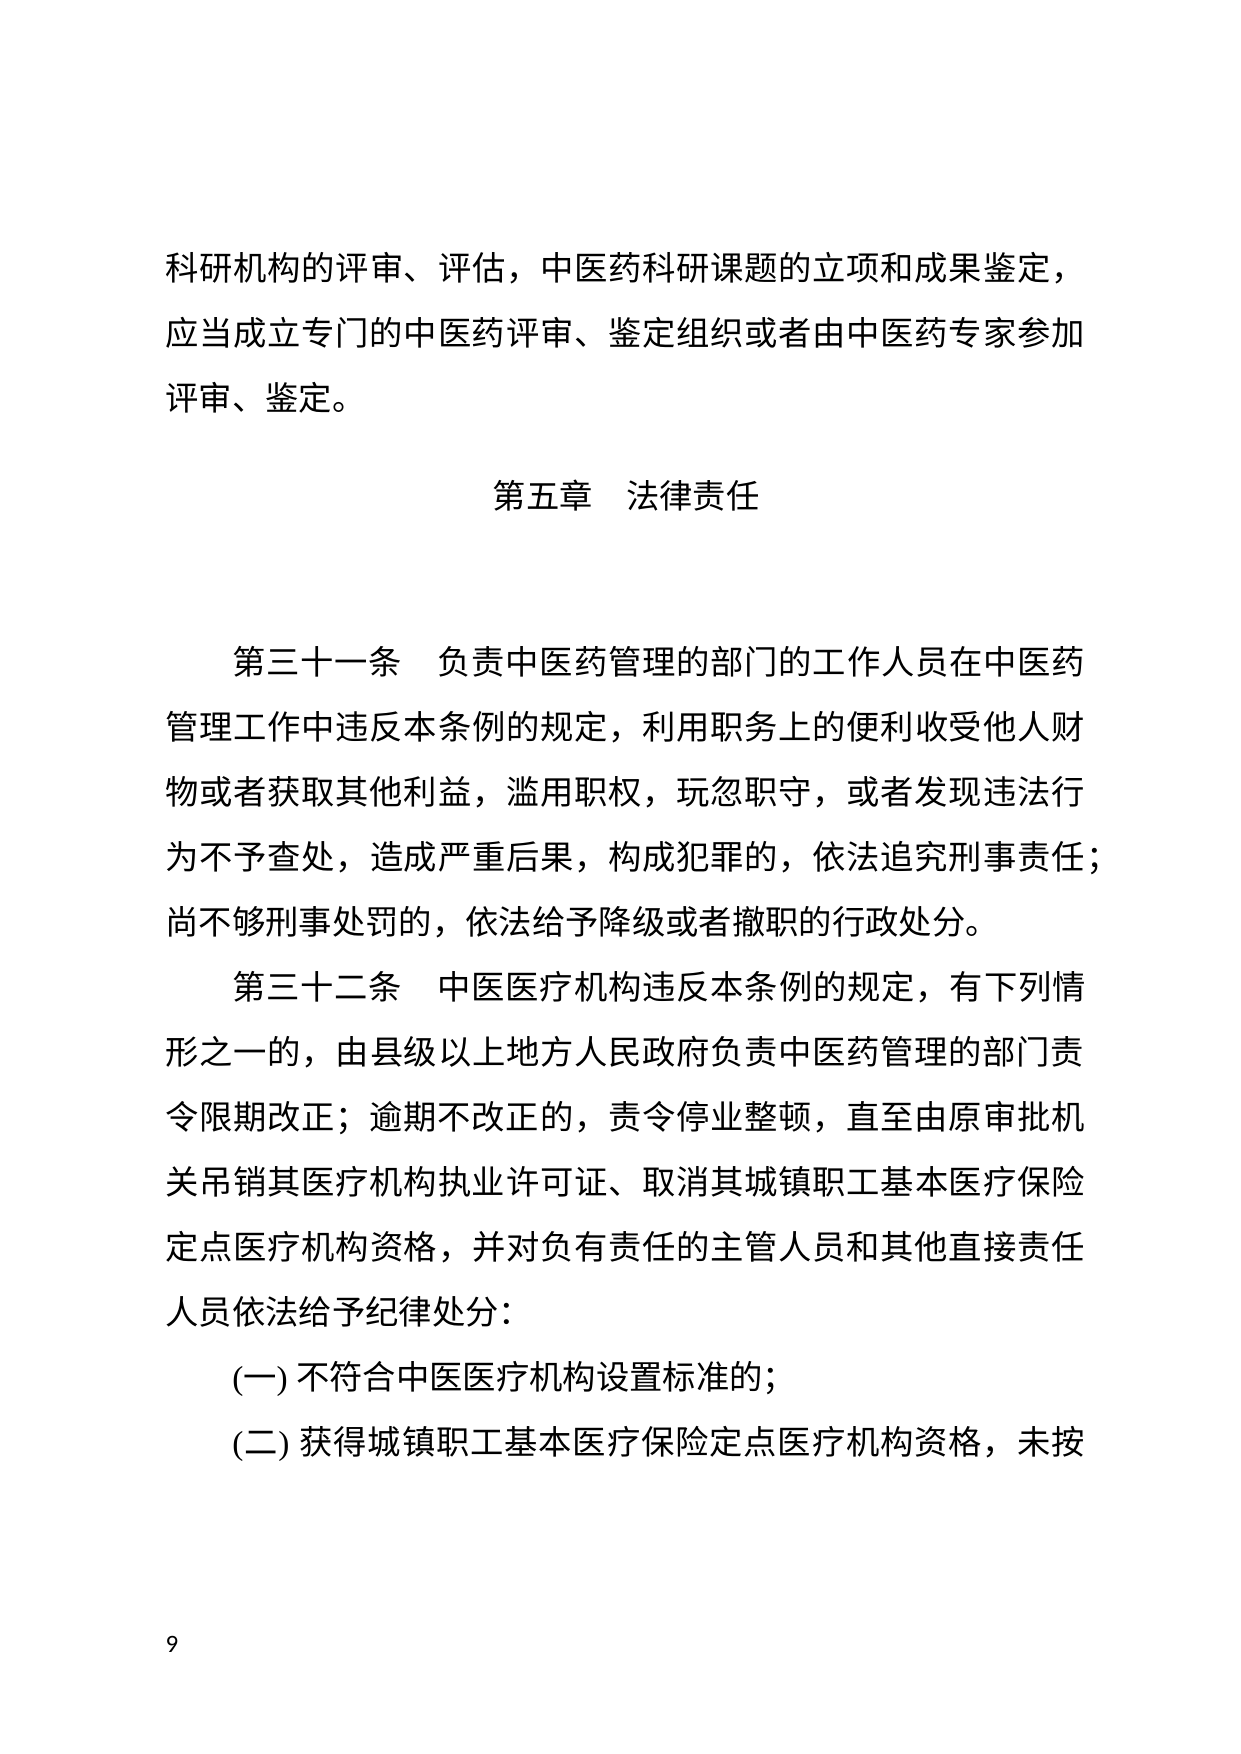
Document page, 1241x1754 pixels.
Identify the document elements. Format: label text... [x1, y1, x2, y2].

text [165, 233, 1087, 428]
subtitle 第五章 法律责任 [165, 461, 1087, 526]
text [165, 1407, 1087, 1472]
text 第三十一条 负责中医药管理的部门的工作人员在中医药管理工作中违反本条例的规定，利用职务上的便利收受他人财物或者获取其他利益，滥用职权，玩忽职守，或者发现违法行为不予查处，造成严重后果，构成犯罪的，依法追究刑事责任；尚不够刑事处罚的，依法给予降级或者撤职的行政处分。 [165, 627, 1087, 952]
text (一) 不符合中医医疗机构设置标准的； [165, 1342, 1087, 1407]
text 第三十二条 中医医疗机构违反本条例的规定，有下列情形之一的，由县级以上地方人民政府负责中医药管理的部门责令限期改正；逾期不改正的，责令停业整顿，直至由原审批机关吊销其医疗机构执业许可证、取消其城镇职工基本医疗保险定点医疗机构资格，并对负有责任的主管人员和其他直接责任人员依法给予纪律处分： [165, 952, 1087, 1342]
